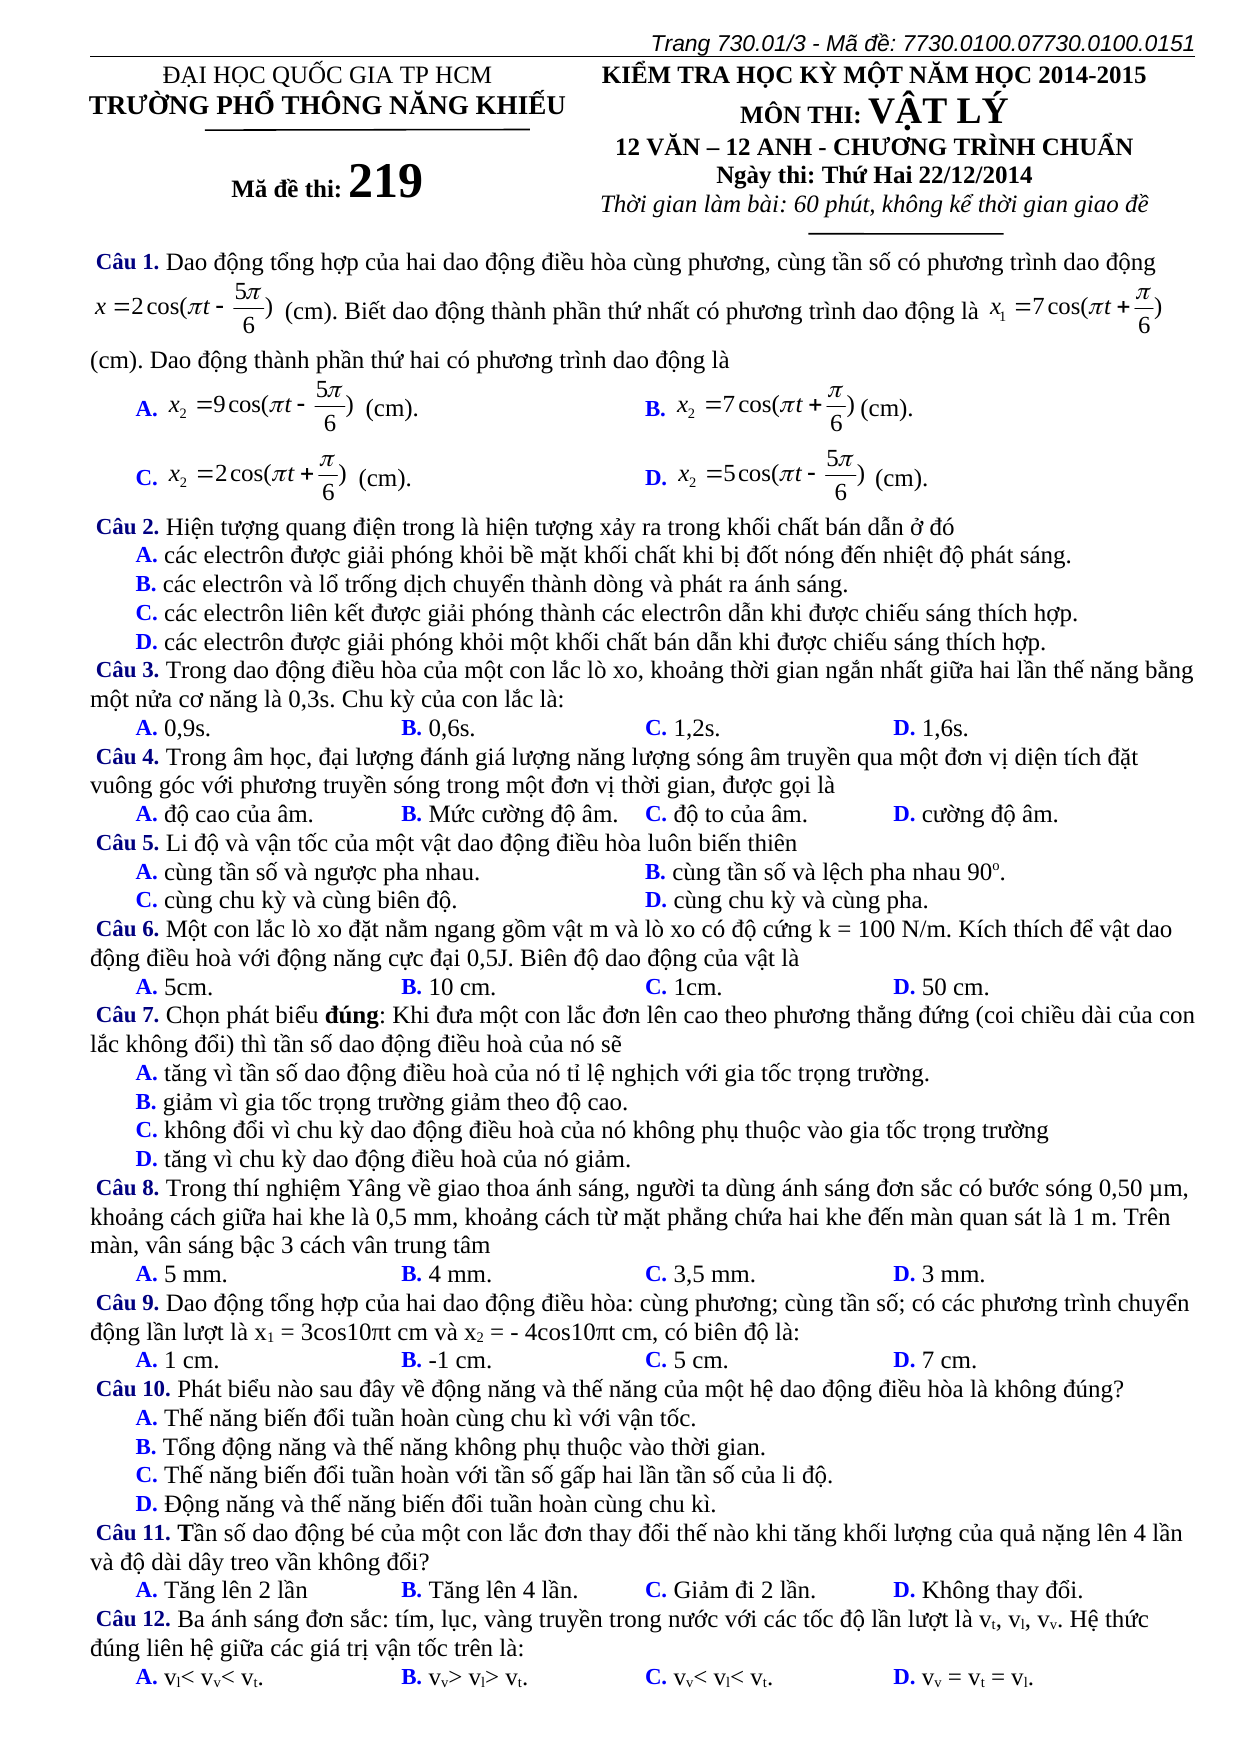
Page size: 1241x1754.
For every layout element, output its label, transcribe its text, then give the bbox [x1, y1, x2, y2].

text A. tăng vì tần số dao động điều hoà của nó tỉ lệ nghịch với gia tốc trọng trường. [90, 1058, 1195, 1087]
text C. các electrôn liên kết được giải phóng thành các electrôn dẫn khi được chiếu sáng thích hợp. [90, 598, 1195, 627]
text D. các electrôn được giải phóng khỏi một khối chất bán dẫn khi được chiếu sáng thích hợp. [90, 627, 1195, 655]
text Câu 9. Dao động tổng hợp của hai dao động điều hòa: cùng phương; cùng tần số; có các phương trình chuyển động lần lượt là x1 = 3cos10πt cm và x2 = - 4cos10πt cm, có biên độ là: [90, 1288, 1195, 1345]
text C. không đổi vì chu kỳ dao động điều hoà của nó không phụ thuộc vào gia tốc trọng trường [90, 1115, 1195, 1144]
text C. cùng chu kỳ và cùng biên độ. D. cùng chu kỳ và cùng pha. [90, 885, 1195, 914]
text C. Thế năng biến đổi tuần hoàn với tần số gấp hai lần tần số của li độ. [90, 1460, 1195, 1489]
text Câu 12. Ba ánh sáng đơn sắc: tím, lục, vàng truyền trong nước với các tốc độ lần lượt là vt, vl, vv. Hệ thức đúng liên hệ giữa các giá trị vận tốc trên là: [90, 1604, 1195, 1662]
text Câu 2. Hiện tượng quang điện trong là hiện tượng xảy ra trong khối chất bán dẫn ở đó [90, 512, 1195, 540]
text A. 5 mm. B. 4 mm. C. 3,5 mm. D. 3 mm. [90, 1259, 1195, 1288]
text D. tăng vì chu kỳ dao động điều hoà của nó giảm. [90, 1144, 1195, 1173]
text A. Thế năng biến đổi tuần hoàn cùng chu kì với vận tốc. [90, 1403, 1195, 1432]
text A. Tăng lên 2 lần B. Tăng lên 4 lần. C. Giảm đi 2 lần. D. Không thay đổi. [90, 1575, 1195, 1604]
text Câu 7. Chọn phát biểu đúng: Khi đưa một con lắc đơn lên cao theo phương thẳng đứng (coi chiều dài của con lắc không đổi) thì tần số dao động điều hoà của nó sẽ [90, 1000, 1195, 1058]
text A. 0,9s. B. 0,6s. C. 1,2s. D. 1,6s. [90, 713, 1195, 742]
text Câu 6. Một con lắc lò xo đặt nằm ngang gồm vật m và lò xo có độ cứng k = 100 N/m. Kích thích để vật dao động điều hoà với động năng cực đại 0,5J. Biên độ dao động của vật là [90, 914, 1195, 972]
table_header KIỂM TRA HỌC KỲ MỘT NĂM HỌC 2014-2015 MÔN THI: VẬT LÝ 12 VĂN – 12 ANH - CHƯƠNG TRÌNH CHUẨN Ngày thi: Thứ Hai 22/12/2014 Thời gian làm bài: 60 phút, không kể thời gian giao đề [579, 60, 1169, 247]
text A. độ cao của âm. B. Mức cường độ âm. C. độ to của âm. D. cường độ âm. [90, 799, 1195, 828]
text A. 5cm. B. 10 cm. C. 1cm. D. 50 cm. [90, 972, 1195, 1000]
text A. 1 cm. B. -1 cm. C. 5 cm. D. 7 cm. [90, 1345, 1195, 1374]
table_header ĐẠI HỌC QUỐC GIA TP HCM TRƯỜNG PHỔ THÔNG NĂNG KHIẾU Mă đề thi: 219 [75, 60, 579, 247]
text C. (cm). D. (cm). [90, 442, 1195, 512]
text B. giảm vì gia tốc trọng trường giảm theo độ cao. [90, 1087, 1195, 1115]
text Câu 11. Tần số dao động bé của một con lắc đơn thay đổi thế nào khi tăng khối lượng của quả nặng lên 4 lần và độ dài dây treo vần không đổi? [90, 1518, 1195, 1575]
text A. các electrôn được giải phóng khỏi bề mặt khối chất khi bị đốt nóng đến nhiệt độ phát sáng. [90, 540, 1195, 569]
text Câu 4. Trong âm học, đại lượng đánh giá lượng năng lượng sóng âm truyền qua một đơn vị diện tích đặt vuông góc với phương truyền sóng trong một đơn vị thời gian, được gọi là [90, 742, 1195, 799]
text A. vl< vv< vt. B. vv> vl> vt. C. vv< vl< vt. D. vv = vt = vl. [90, 1662, 1195, 1690]
text Câu 8. Trong thí nghiệm Yâng về giao thoa ánh sáng, người ta dùng ánh sáng đơn sắc có bước sóng 0,50 µm, khoảng cách giữa hai khe là 0,5 mm, khoảng cách từ mặt phẳng chứa hai khe đến màn quan sát là 1 m. Trên màn, vân sáng bậc 3 cách vân trung tâm [90, 1173, 1195, 1259]
text B. Tổng động năng và thế năng không phụ thuộc vào thời gian. [90, 1432, 1195, 1460]
text D. Động năng và thế năng biến đổi tuần hoàn cùng chu kì. [90, 1489, 1195, 1518]
text Câu 1. Dao động tổng hợp của hai dao động điều hòa cùng phương, cùng tần số có phương trình dao động (cm). Biết dao động thành phần thứ nhất có phương trình dao động là (cm). Dao động thành phần thứ hai có phương trình dao động là [90, 247, 1195, 373]
text B. các electrôn và lổ trống dịch chuyển thành dòng và phát ra ánh sáng. [90, 569, 1195, 598]
text Câu 10. Phát biểu nào sau đây về động năng và thế năng của một hệ dao động điều hòa là không đúng? [90, 1374, 1195, 1403]
text A. (cm). B. (cm). [90, 373, 1195, 442]
text Câu 5. Li độ và vận tốc của một vật dao động điều hòa luôn biến thiên [90, 828, 1195, 857]
text A. cùng tần số và ngược pha nhau. B. cùng tần số và lệch pha nhau 90o. [90, 857, 1195, 885]
text Câu 3. Trong dao động điều hòa của một con lắc lò xo, khoảng thời gian ngắn nhất giữa hai lần thế năng bằng một nửa cơ năng là 0,3s. Chu kỳ của con lắc là: [90, 655, 1195, 713]
